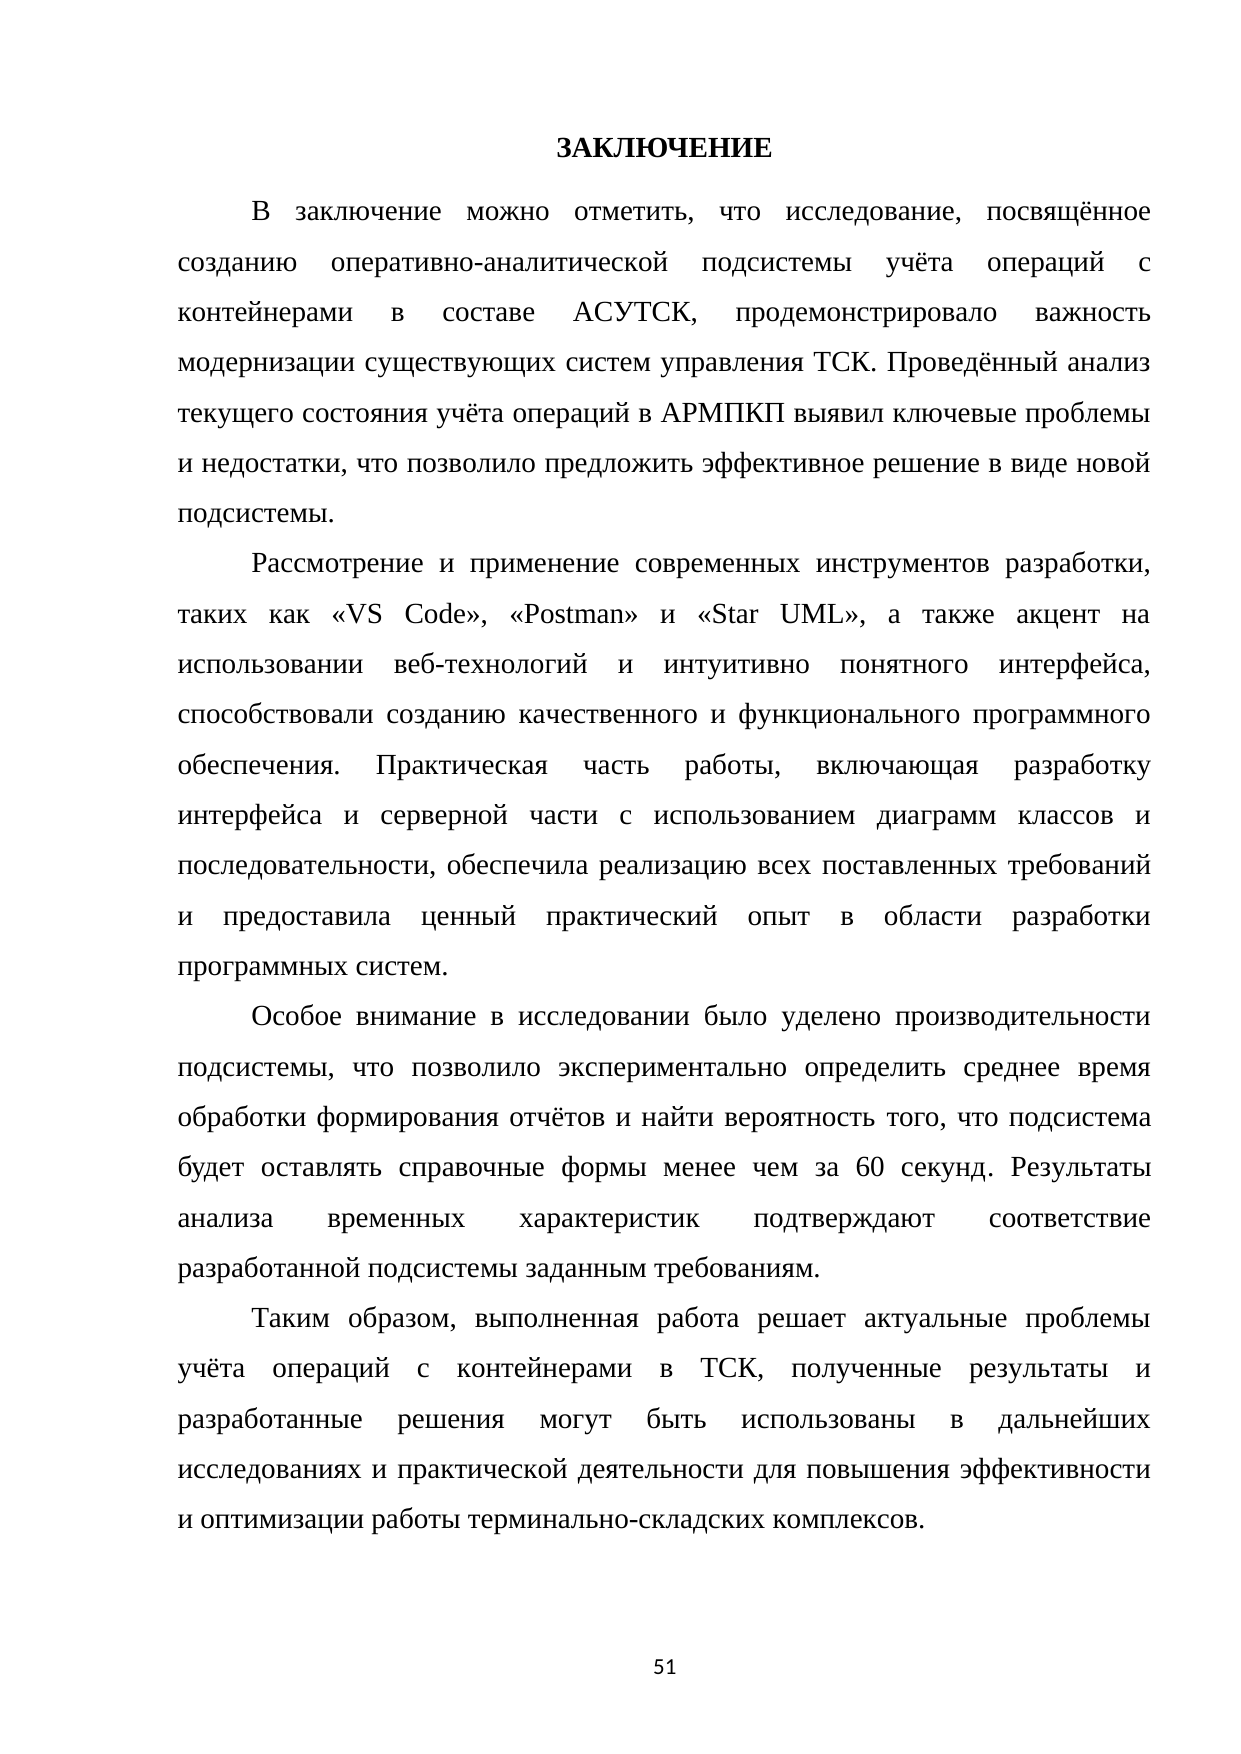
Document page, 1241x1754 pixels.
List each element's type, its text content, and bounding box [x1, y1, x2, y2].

subtitle ЗАКЛЮЧЕНИЕ [177, 131, 1152, 164]
text Рассмотрение и применение современных инструментов разработки, таких как «VS Code», «Postman» и «Star UML», а также акцент на использовании веб-технологий и интуитивно понятного интерфейса, способствовали созданию качественного и функционального программного обеспечения. Практическая часть работы, включающая разработку интерфейса и серверной части с использованием диаграмм классов и последовательности, обеспечила реализацию всех поставленных требований и предоставила ценный практический опыт в области разработки программных систем. [177, 546, 1152, 982]
text В заключение можно отметить, что исследование, посвящённое созданию оперативно-аналитической подсистемы учёта операций с контейнерами в составе АСУТСК, продемонстрировало важность модернизации существующих систем управления ТСК. Проведённый анализ текущего состояния учёта операций в АРМПКП выявил ключевые проблемы и недостатки, что позволило предложить эффективное решение в виде новой подсистемы. [177, 193, 1152, 529]
text Таким образом, выполненная работа решает актуальные проблемы учёта операций с контейнерами в ТСК, полученные результаты и разработанные решения могут быть использованы в дальнейших исследованиях и практической деятельности для повышения эффективности и оптимизации работы терминально-складских комплексов. [177, 1300, 1152, 1535]
text Особое внимание в исследовании было уделено производительности подсистемы, что позволило экспериментально определить среднее время обработки формирования отчётов и найти вероятность того, что подсистема будет оставлять справочные формы менее чем за 60 секунд. Результаты анализа временных характеристик подтверждают соответствие разработанной подсистемы заданным требованиям. [177, 998, 1152, 1283]
